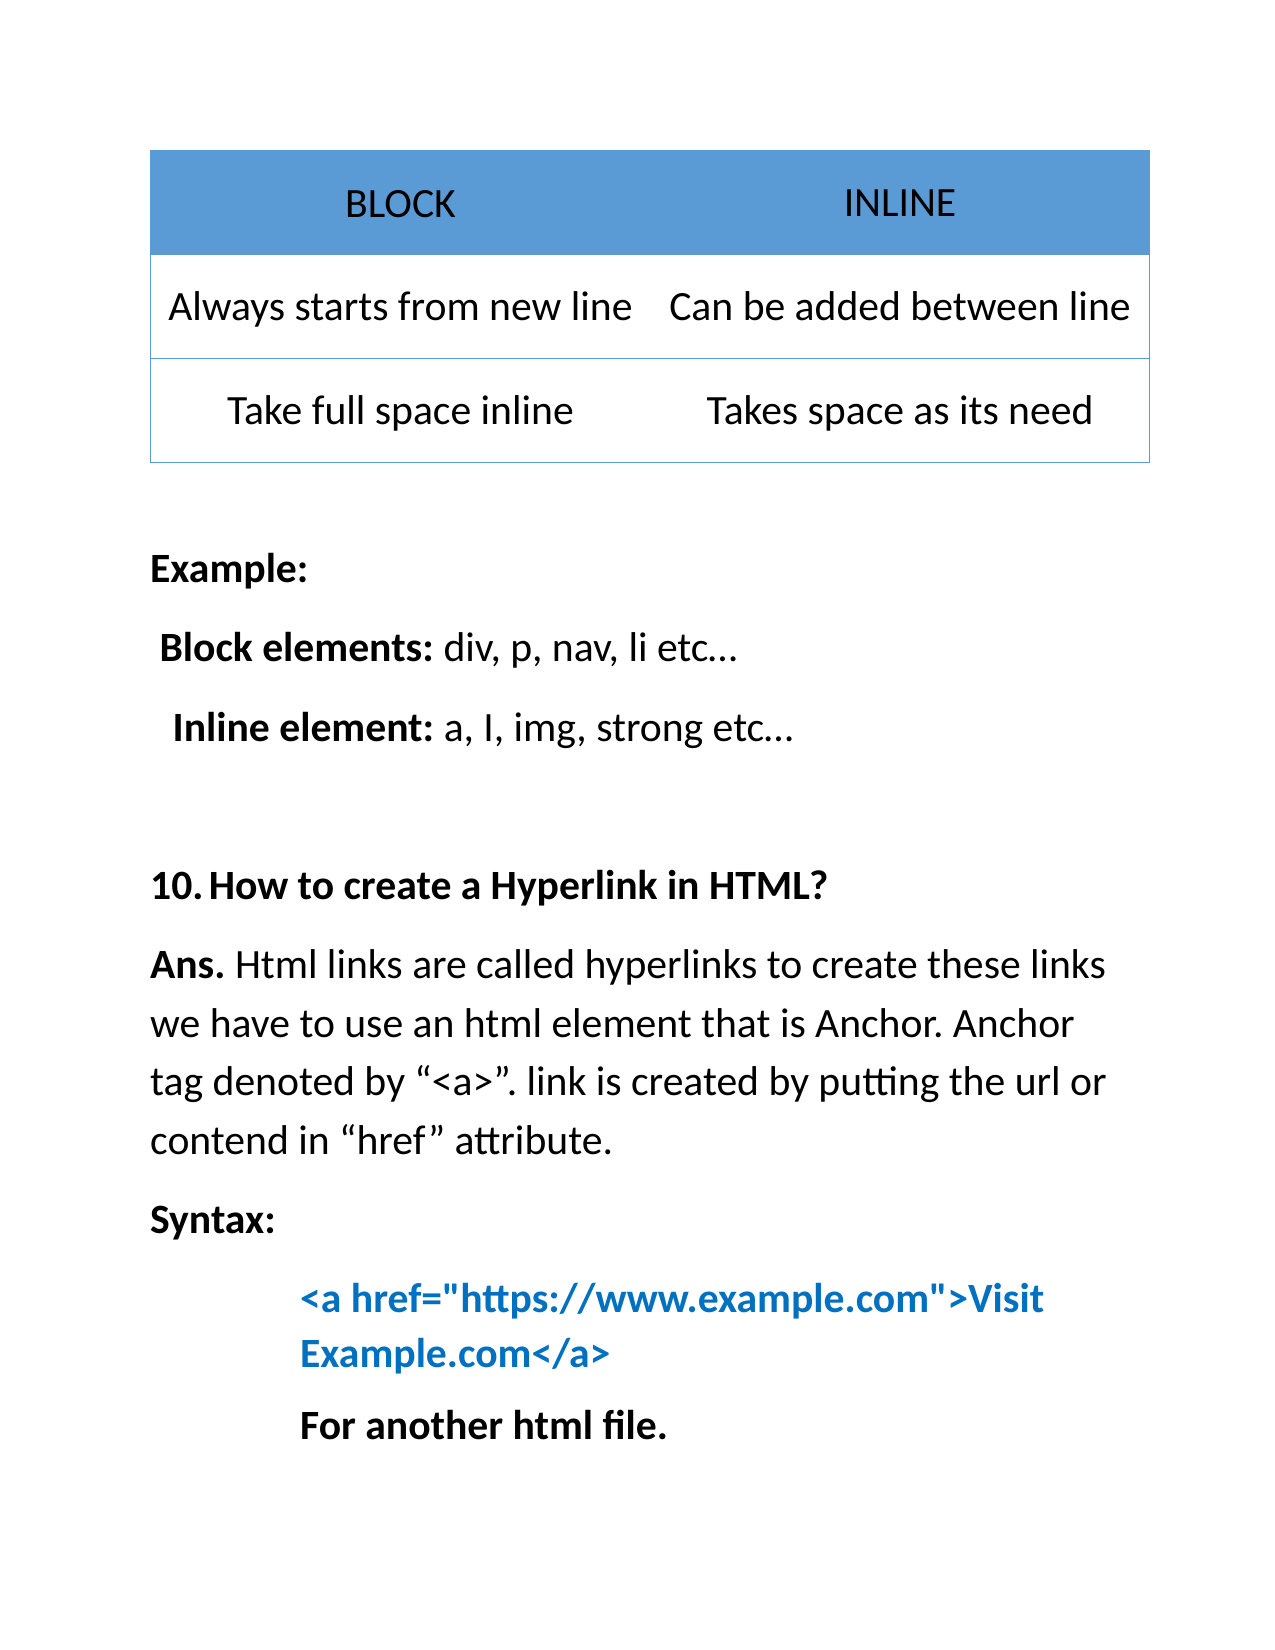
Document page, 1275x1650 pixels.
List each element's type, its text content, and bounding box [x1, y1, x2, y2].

text Example: [150, 542, 1125, 593]
text Ans. Html links are called hyperlinks to create these links we have to use an html element that is Anchor. Anchor tag denoted by “<a>”. link is created by putting the url or contend in “href” attribute. [150, 938, 1125, 1165]
table_cell Always starts from new line [151, 255, 650, 358]
text Syntax: [150, 1193, 1125, 1244]
table_cell Can be added between line [650, 255, 1149, 358]
text For another html file. [300, 1399, 1125, 1450]
text 10. How to create a Hyperlink in HTML? [150, 859, 1125, 910]
table_cell Takes space as its need [650, 359, 1149, 462]
text <a href="https://www.example.com">Visit Example.com</a> [300, 1272, 1125, 1378]
text Inline element: a, I, img, strong etc… [172, 701, 1125, 752]
table_header INLINE [650, 151, 1149, 254]
table_cell Take full space inline [151, 359, 650, 462]
table_header BLOCK [151, 151, 650, 254]
text Block elements: div, p, nav, li etc… [150, 621, 1125, 672]
